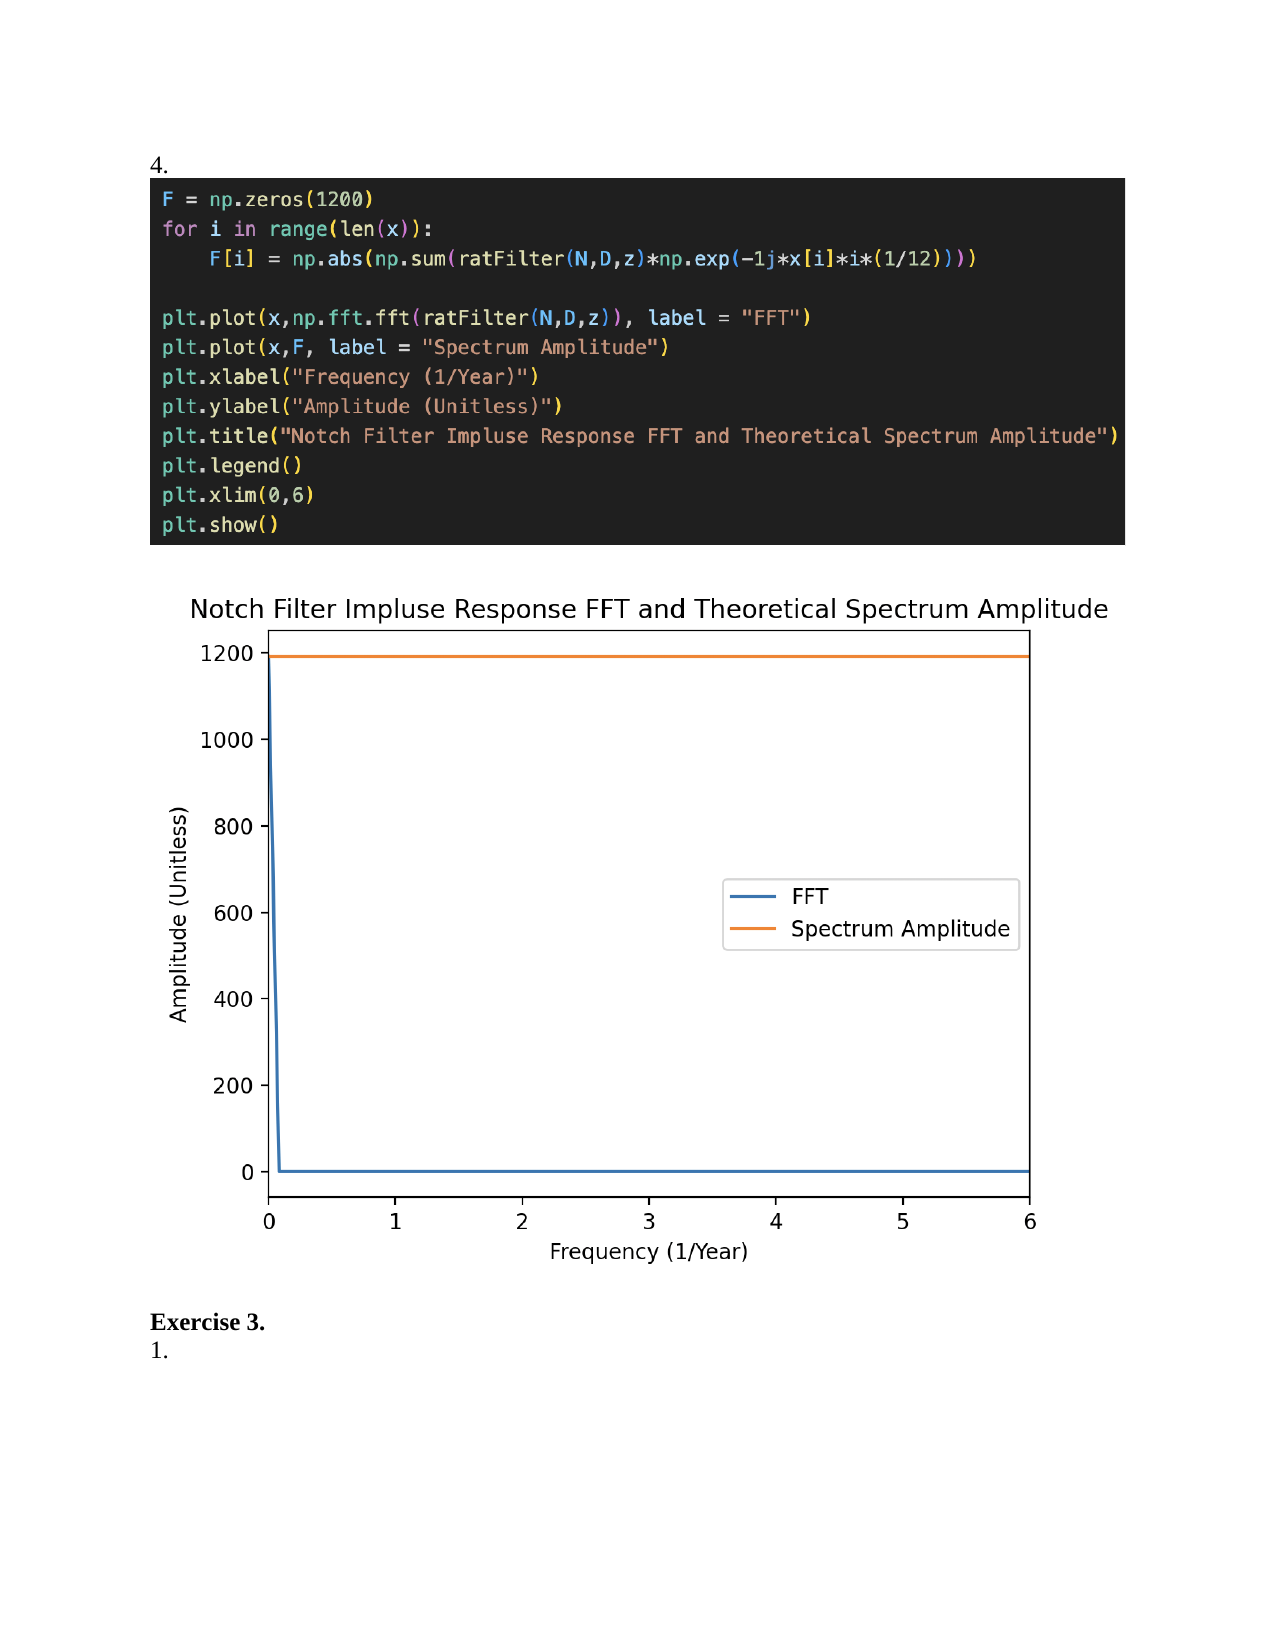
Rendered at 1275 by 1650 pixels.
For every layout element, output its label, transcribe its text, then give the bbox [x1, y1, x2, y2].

text Exercise 3. [150, 1307, 1125, 1336]
text 1. [150, 1336, 1125, 1364]
text 4. [150, 150, 1125, 178]
picture [150, 178, 1125, 1278]
